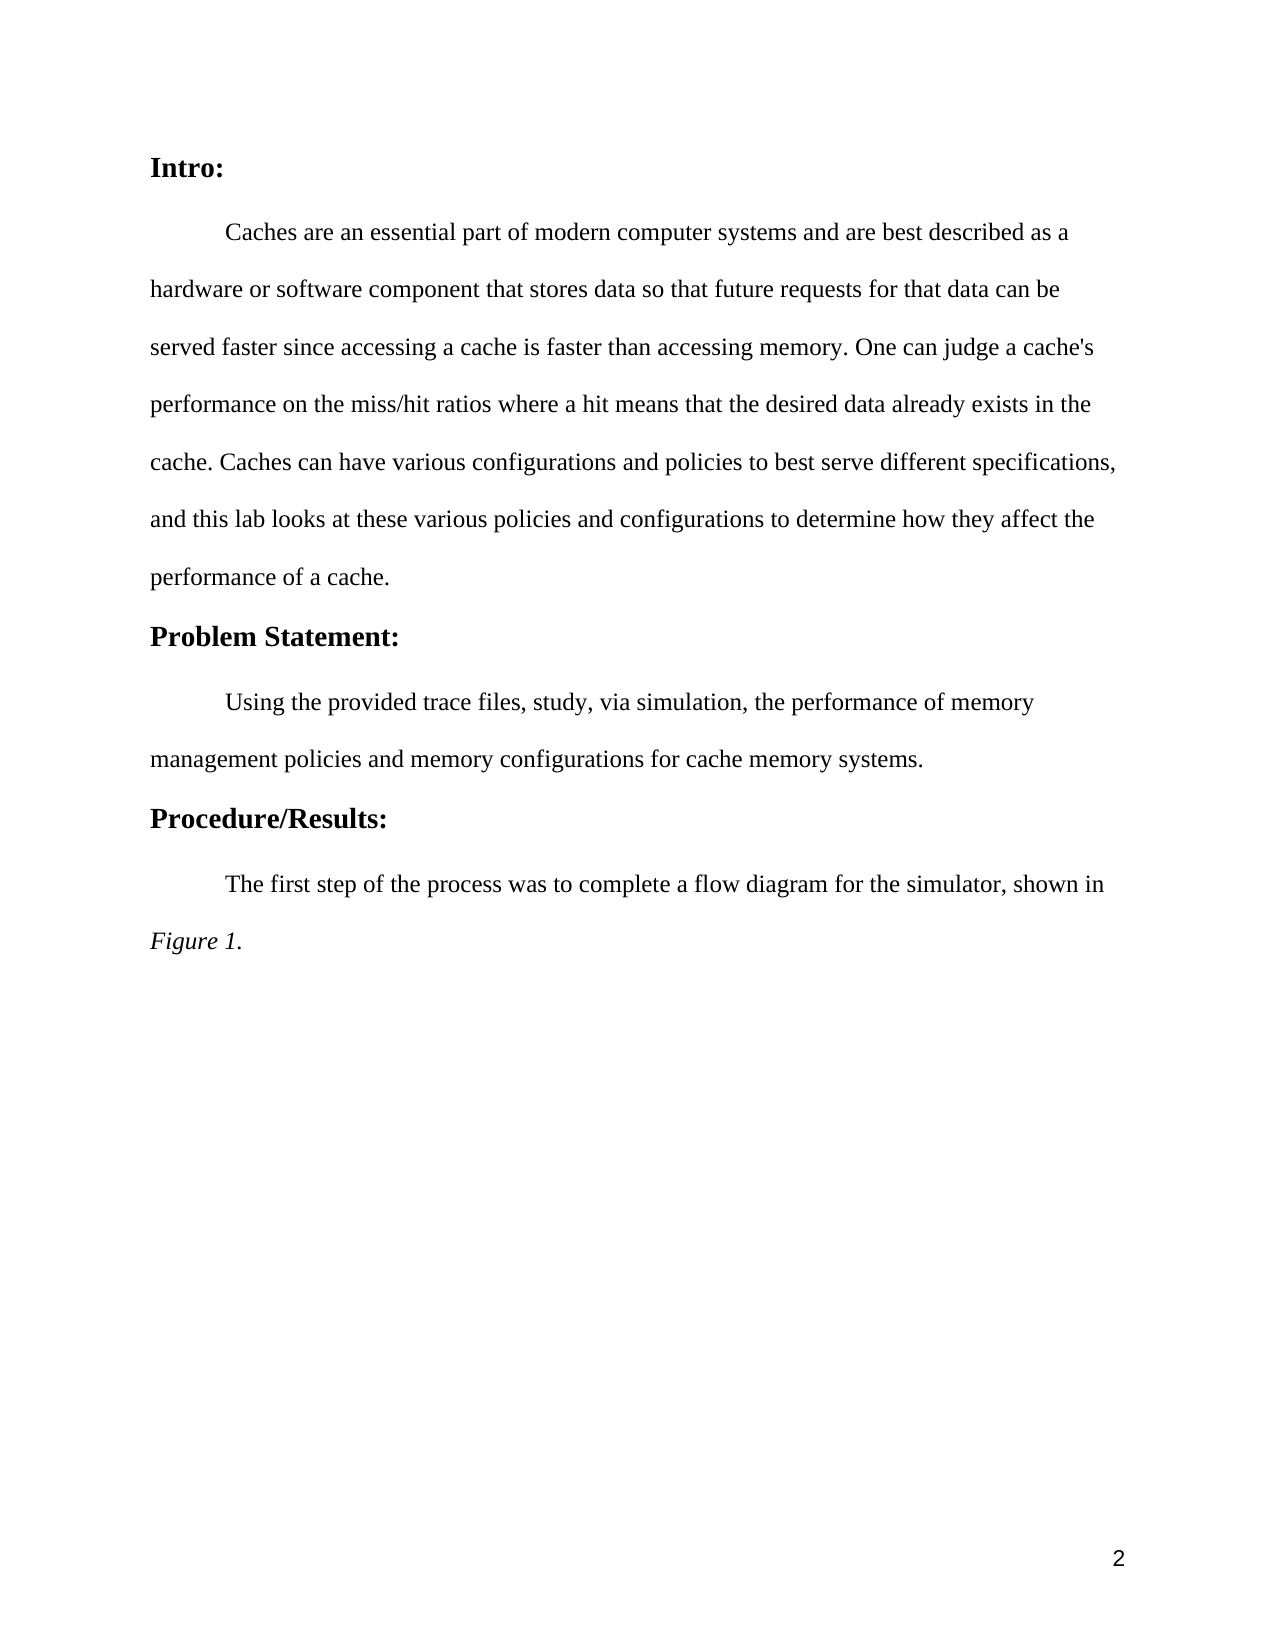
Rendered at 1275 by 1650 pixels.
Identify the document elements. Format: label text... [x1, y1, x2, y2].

text Intro: [150, 150, 1125, 183]
text Caches are an essential part of modern computer systems and are best described as a hardware or software component that stores data so that future requests for that data can be served faster since accessing a cache is faster than accessing memory. One can judge a cache's performance on the miss/hit ratios where a hit means that the desired data already exists in the cache. Caches can have various configurations and policies to best serve different specifications, and this lab looks at these various policies and configurations to determine how they affect the performance of a cache. [150, 217, 1125, 591]
text Using the provided trace files, study, via simulation, the performance of memory management policies and memory configurations for cache memory systems. [150, 687, 1125, 773]
text The first step of the process was to complete a flow diagram for the simulator, shown in Figure 1. [150, 869, 1125, 955]
text Problem Statement: [150, 619, 1125, 653]
text Procedure/Results: [150, 802, 1125, 835]
